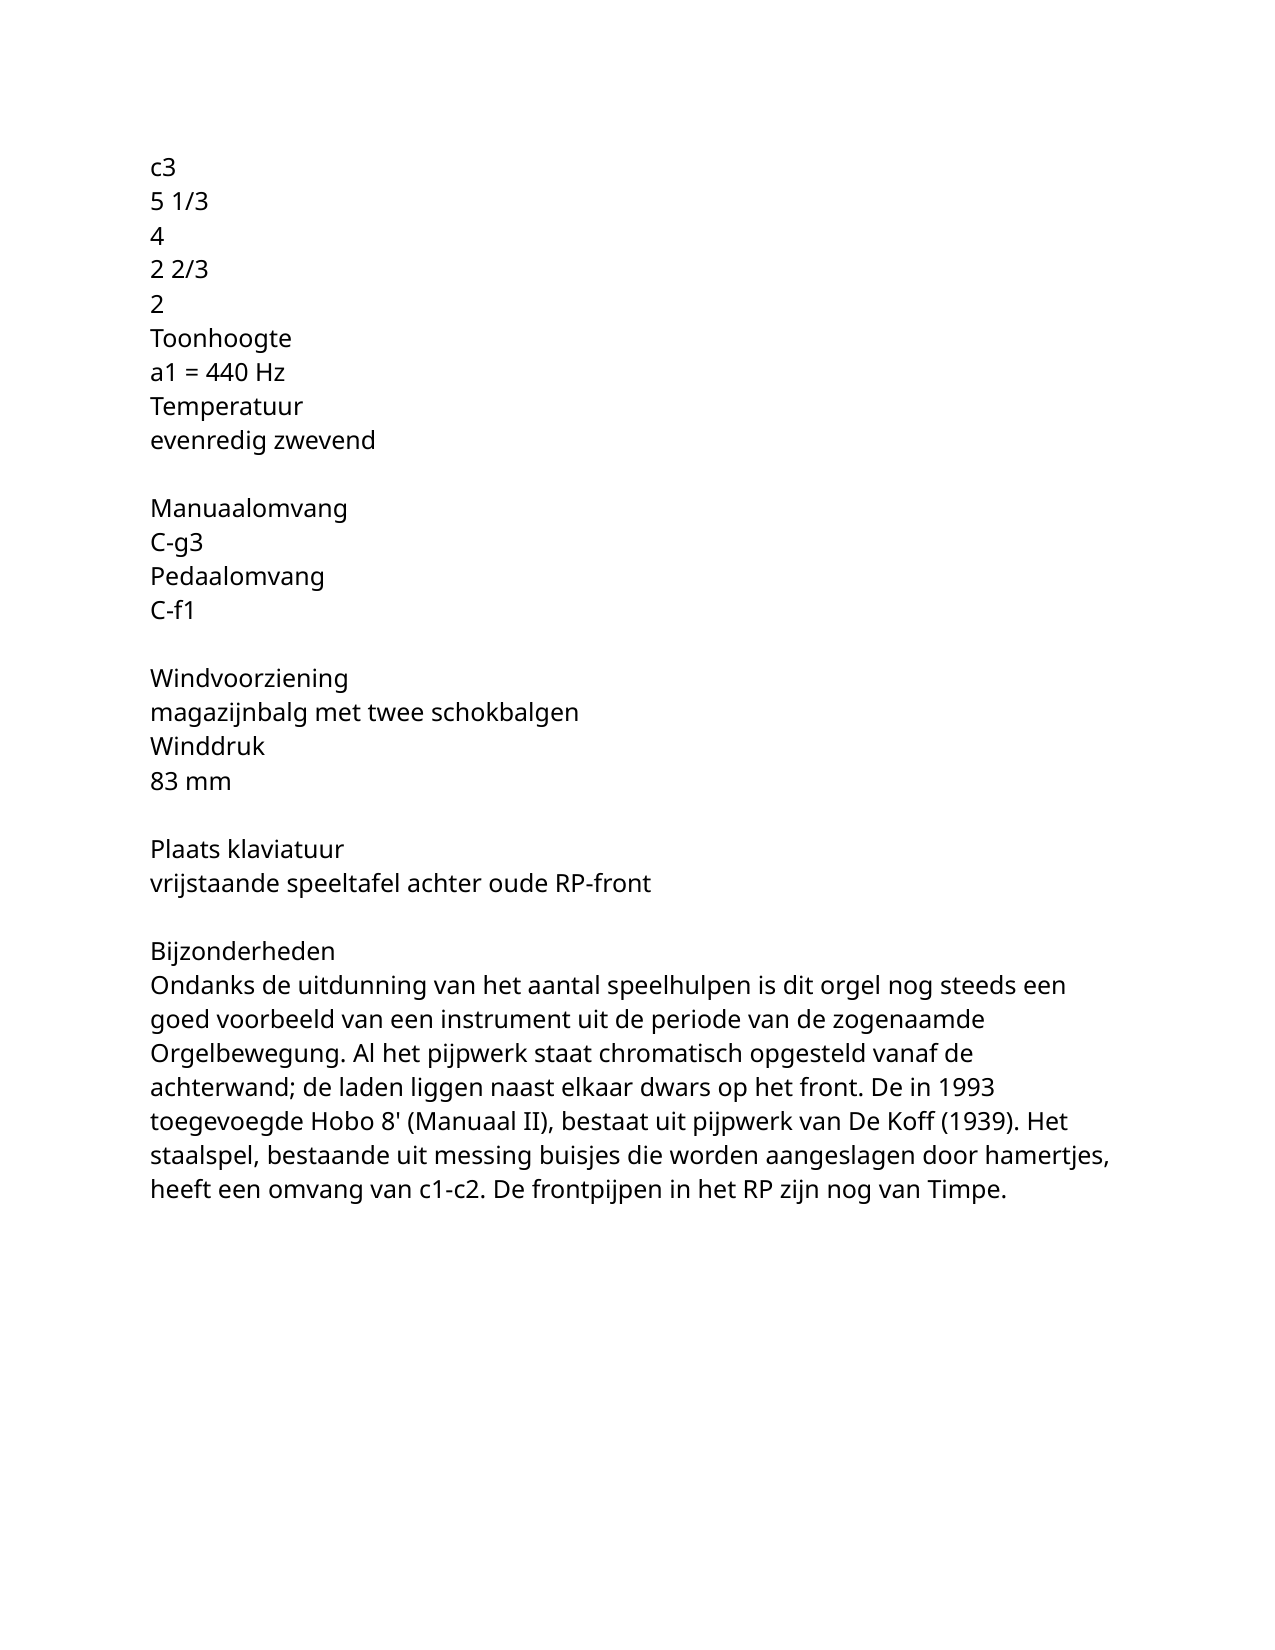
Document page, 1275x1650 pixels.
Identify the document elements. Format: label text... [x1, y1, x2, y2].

text 4 [150, 218, 1125, 252]
text Manuaalomvang [150, 491, 1125, 525]
text Pedaalomvang [150, 559, 1125, 593]
text Ondanks de uitdunning van het aantal speelhulpen is dit orgel nog steeds een goed voorbeeld van een instrument uit de periode van de zogenaamde Orgelbewegung. Al het pijpwerk staat chromatisch opgesteld vanaf de achterwand; de laden liggen naast elkaar dwars op het front. De in 1993 toegevoegde Hobo 8' (Manuaal II), bestaat uit pijpwerk van De Koff (1939). Het staalspel, bestaande uit messing buisjes die worden aangeslagen door hamertjes, heeft een omvang van c1-c2. De frontpijpen in het RP zijn nog van Timpe. [150, 967, 1125, 1206]
text C-f1 [150, 593, 1125, 627]
text c3 [150, 150, 1125, 184]
text magazijnbalg met twee schokbalgen [150, 695, 1125, 729]
text a1 = 440 Hz [150, 354, 1125, 388]
text Windvoorziening [150, 661, 1125, 695]
text 2 2/3 [150, 252, 1125, 286]
text Plaats klaviatuur [150, 831, 1125, 865]
text C-g3 [150, 525, 1125, 559]
text Temperatuur [150, 388, 1125, 422]
text evenredig zwevend [150, 422, 1125, 457]
text Winddruk [150, 729, 1125, 763]
text vrijstaande speeltafel achter oude RP-front [150, 865, 1125, 899]
text 5 1/3 [150, 184, 1125, 218]
text 2 [150, 286, 1125, 320]
text 83 mm [150, 763, 1125, 797]
text Bijzonderheden [150, 933, 1125, 967]
text Toonhoogte [150, 320, 1125, 354]
